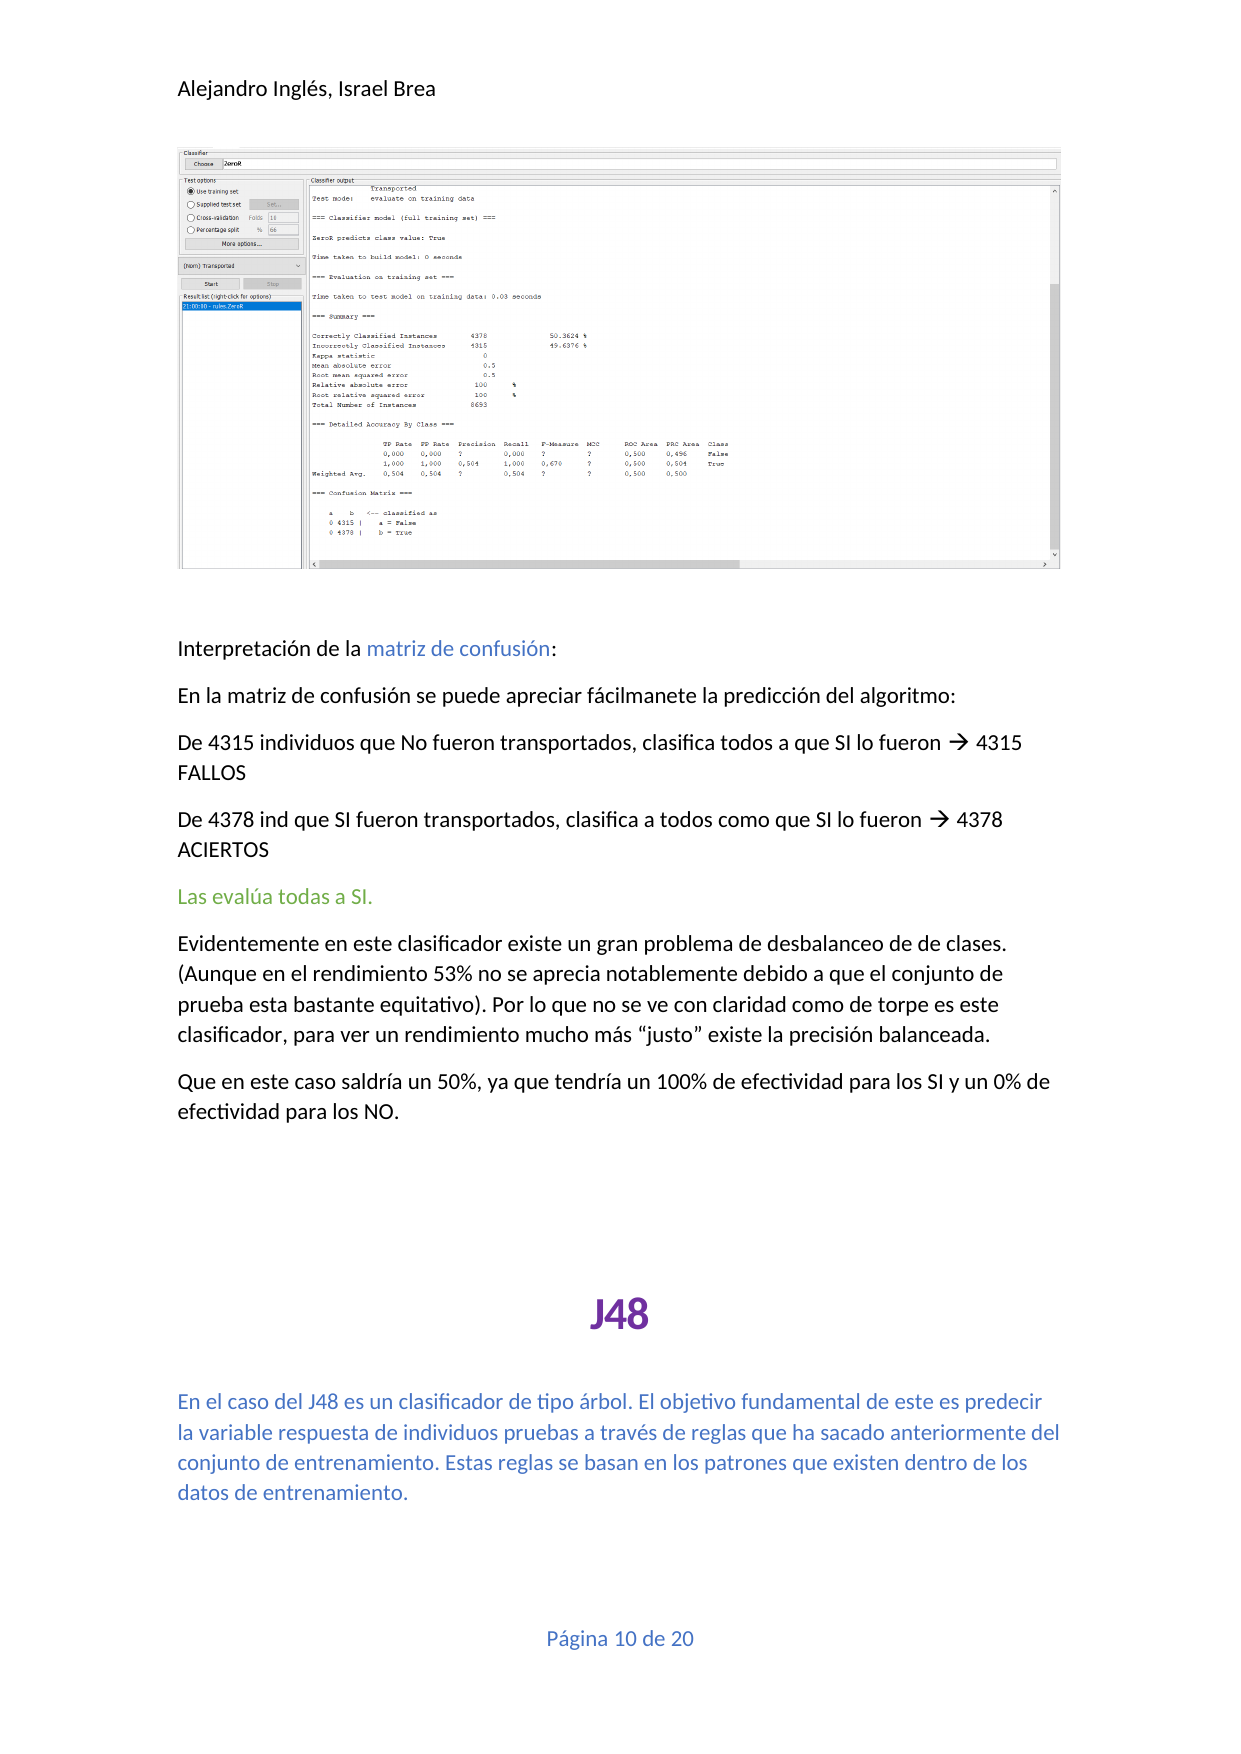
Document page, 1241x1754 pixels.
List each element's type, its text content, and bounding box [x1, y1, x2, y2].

text Interpretación de la matriz de confusión: [177, 634, 1063, 663]
text De 4315 individuos que No fueron transportados, clasifica todos a que SI lo fueron 4315 FALLOS [177, 728, 1063, 787]
picture [177, 147, 1061, 569]
title J48 [177, 1284, 1063, 1341]
text Las evalúa todas a SI. [177, 882, 1063, 911]
text De 4378 ind que SI fueron transportados, clasifica a todos como que SI lo fueron 4378 ACIERTOS [177, 805, 1063, 864]
text Evidentemente en este clasificador existe un gran problema de desbalanceo de de clases. (Aunque en el rendimiento 53% no se aprecia notablemente debido a que el conjunto de prueba esta bastante equitativo). Por lo que no se ve con claridad como de torpe es este clasificador, para ver un rendimiento mucho más “justo” existe la precisión balanceada. [177, 929, 1063, 1048]
text En el caso del J48 es un clasificador de tipo árbol. El objetivo fundamental de este es predecir la variable respuesta de individuos pruebas a través de reglas que ha sacado anteriormente del conjunto de entrenamiento. Estas reglas se basan en los patrones que existen dentro de los datos de entrenamiento. [177, 1387, 1063, 1506]
text Que en este caso saldría un 50%, ya que tendría un 100% de efectividad para los SI y un 0% de efectividad para los NO. [177, 1067, 1063, 1125]
text En la matriz de confusión se puede apreciar fácilmanete la predicción del algoritmo: [177, 681, 1063, 709]
